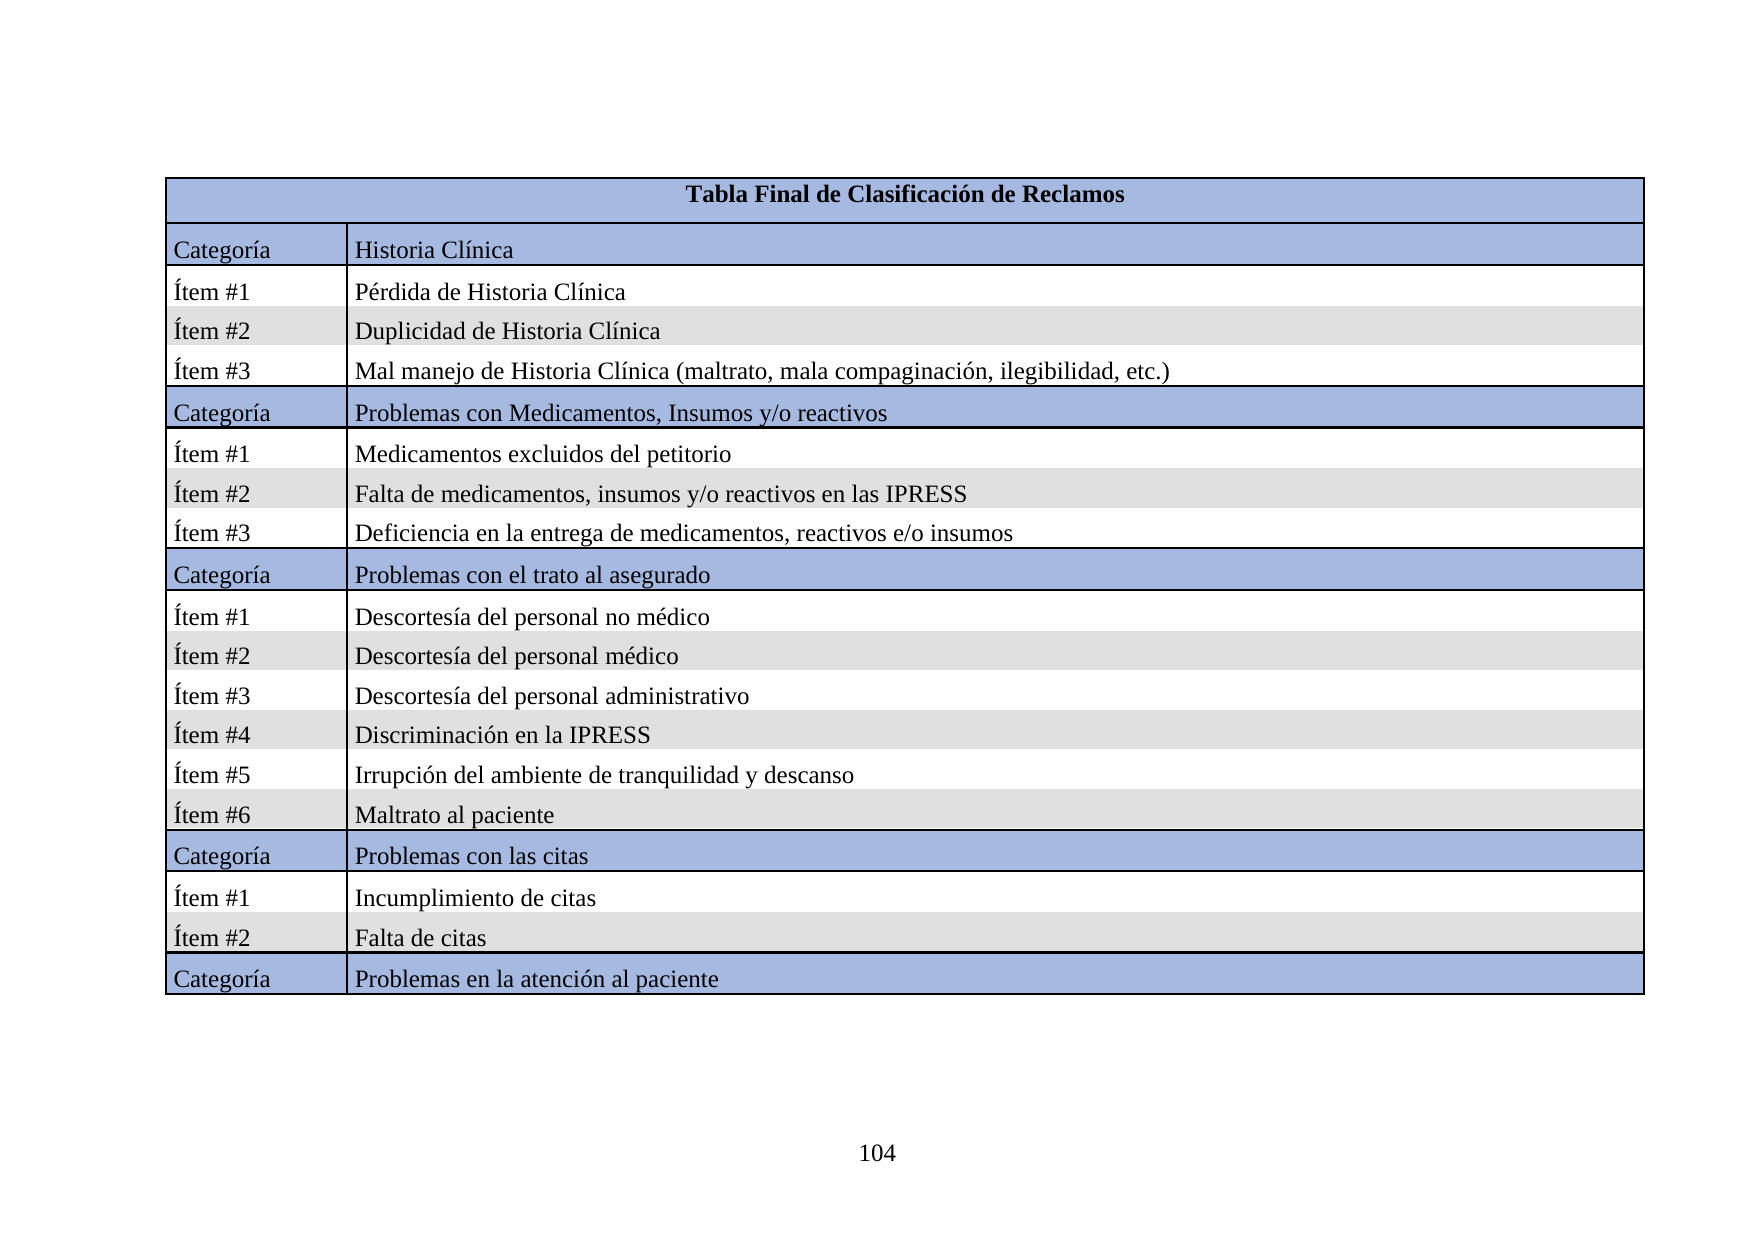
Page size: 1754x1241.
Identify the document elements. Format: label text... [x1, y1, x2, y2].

table_cell Pérdida de Historia Clínica [348, 266, 1643, 306]
table_cell Medicamentos excluidos del petitorio [348, 429, 1643, 468]
table_cell Maltrato al paciente [348, 789, 1643, 828]
table_cell Descortesía del personal administrativo [348, 670, 1643, 710]
table_cell Irrupción del ambiente de tranquilidad y descanso [348, 749, 1643, 789]
table_cell Ítem #6 [167, 789, 346, 828]
table_cell Categoría [167, 224, 346, 264]
table_cell Descortesía del personal médico [348, 631, 1643, 670]
table_cell Ítem #4 [167, 710, 346, 749]
table_cell Problemas con el trato al asegurado [348, 549, 1643, 589]
table_cell Ítem #2 [167, 631, 346, 670]
table_cell Historia Clínica [348, 224, 1643, 264]
table_cell Categoría [167, 831, 346, 870]
table_cell Ítem #3 [167, 508, 346, 547]
table_cell Ítem #1 [167, 429, 346, 468]
table_cell Discriminación en la IPRESS [348, 710, 1643, 749]
table_cell Ítem #1 [167, 591, 346, 631]
table_cell Categoría [167, 954, 346, 993]
table_cell Problemas con las citas [348, 831, 1643, 870]
table_header Tabla Final de Clasificación de Reclamos [167, 179, 1643, 222]
table_cell Problemas con Medicamentos, Insumos y/o reactivos [348, 387, 1643, 426]
table_cell Deficiencia en la entrega de medicamentos, reactivos e/o insumos [348, 508, 1643, 547]
table_cell Ítem #2 [167, 468, 346, 508]
table_cell Ítem #5 [167, 749, 346, 789]
table_cell Incumplimiento de citas [348, 872, 1643, 912]
table_cell Ítem #3 [167, 345, 346, 385]
table_cell Falta de citas [348, 912, 1643, 951]
table_cell Categoría [167, 387, 346, 426]
table_cell Ítem #2 [167, 306, 346, 345]
table_cell Descortesía del personal no médico [348, 591, 1643, 631]
table_cell Problemas en la atención al paciente [348, 954, 1643, 993]
table_cell Falta de medicamentos, insumos y/o reactivos en las IPRESS [348, 468, 1643, 508]
table_cell Ítem #1 [167, 872, 346, 912]
table_cell Mal manejo de Historia Clínica (maltrato, mala compaginación, ilegibilidad, etc.) [348, 345, 1643, 385]
table_cell Ítem #3 [167, 670, 346, 710]
table_cell Categoría [167, 549, 346, 589]
table_cell Ítem #2 [167, 912, 346, 951]
table_cell Duplicidad de Historia Clínica [348, 306, 1643, 345]
table_cell Ítem #1 [167, 266, 346, 306]
